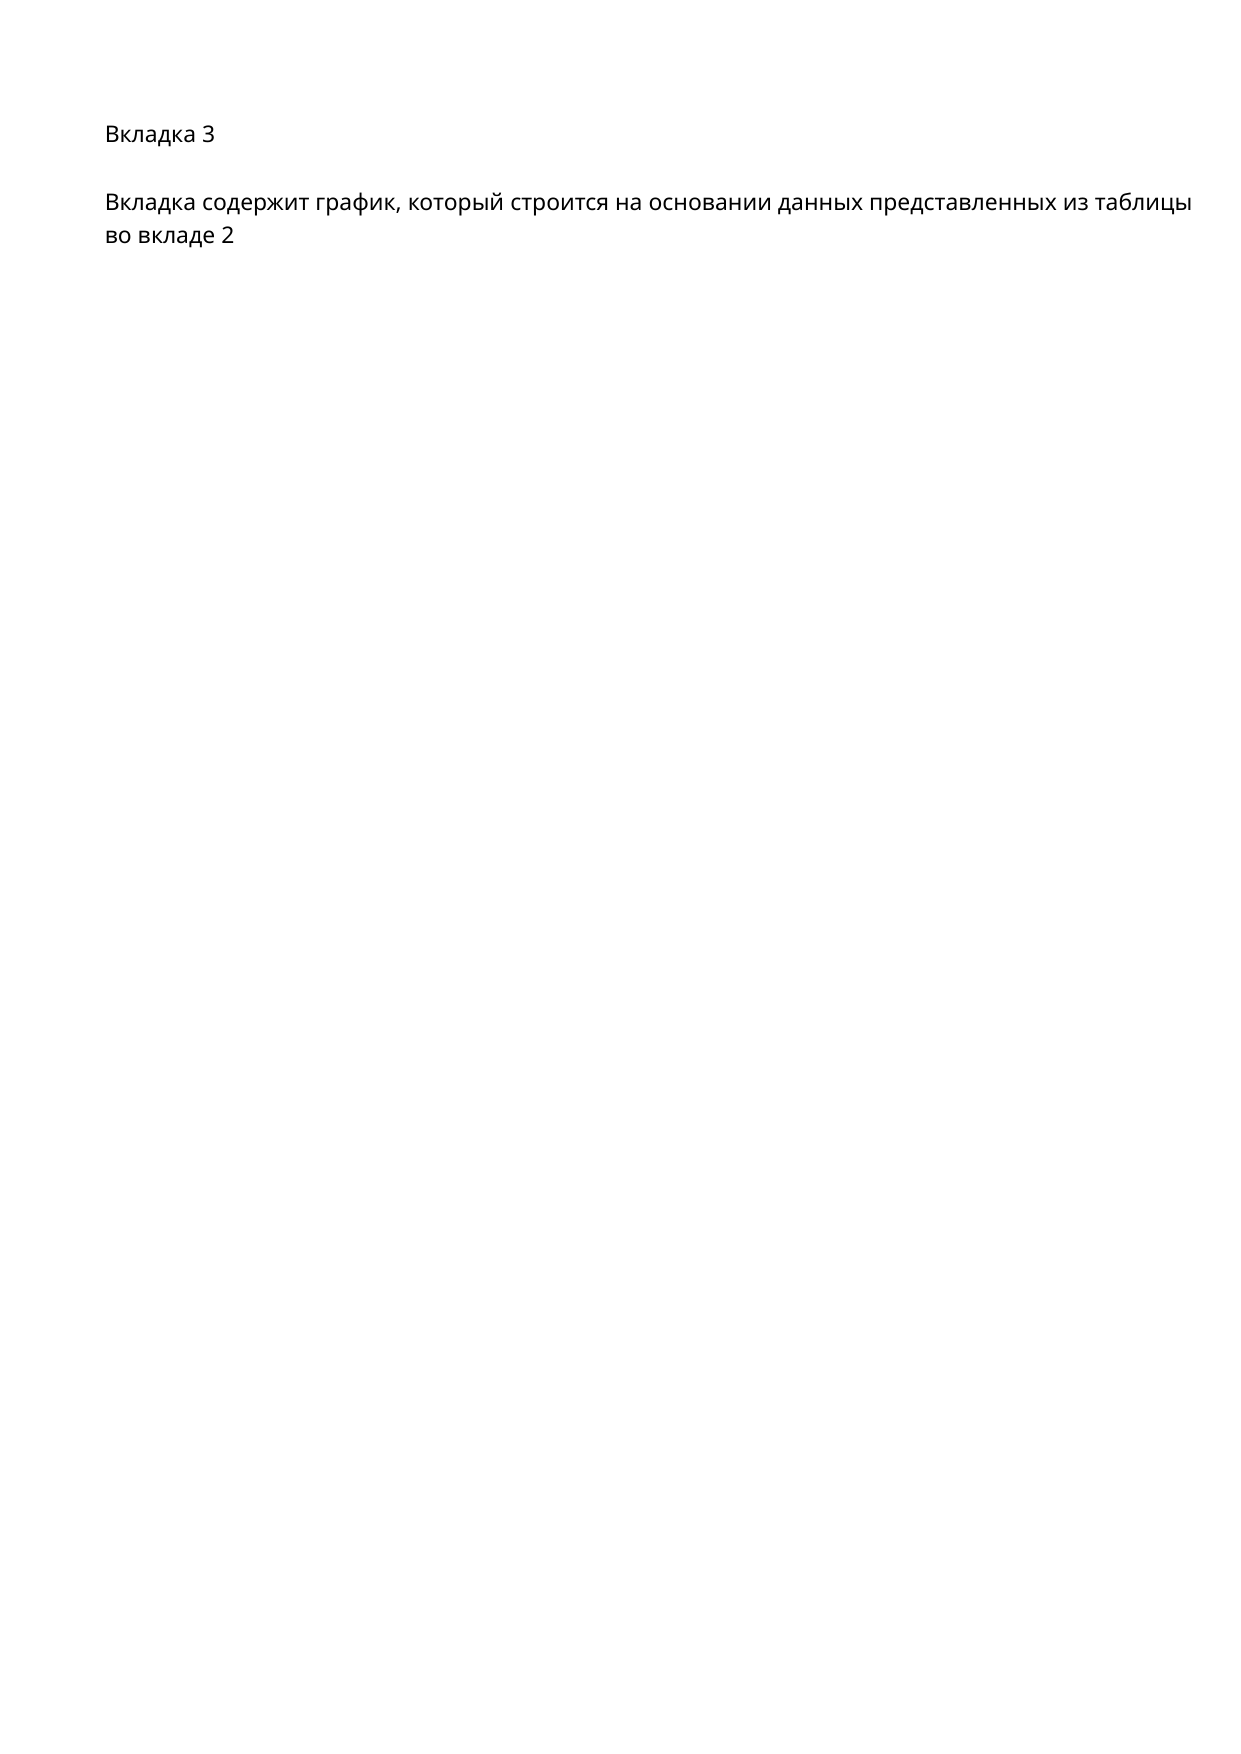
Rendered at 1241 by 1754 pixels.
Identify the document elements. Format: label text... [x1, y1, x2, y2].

list Вкладка содержит график, который строится на основании данных представленных из таблицы во вкладе 2 [104, 186, 1211, 251]
list Вкладка 3 [104, 118, 1211, 149]
